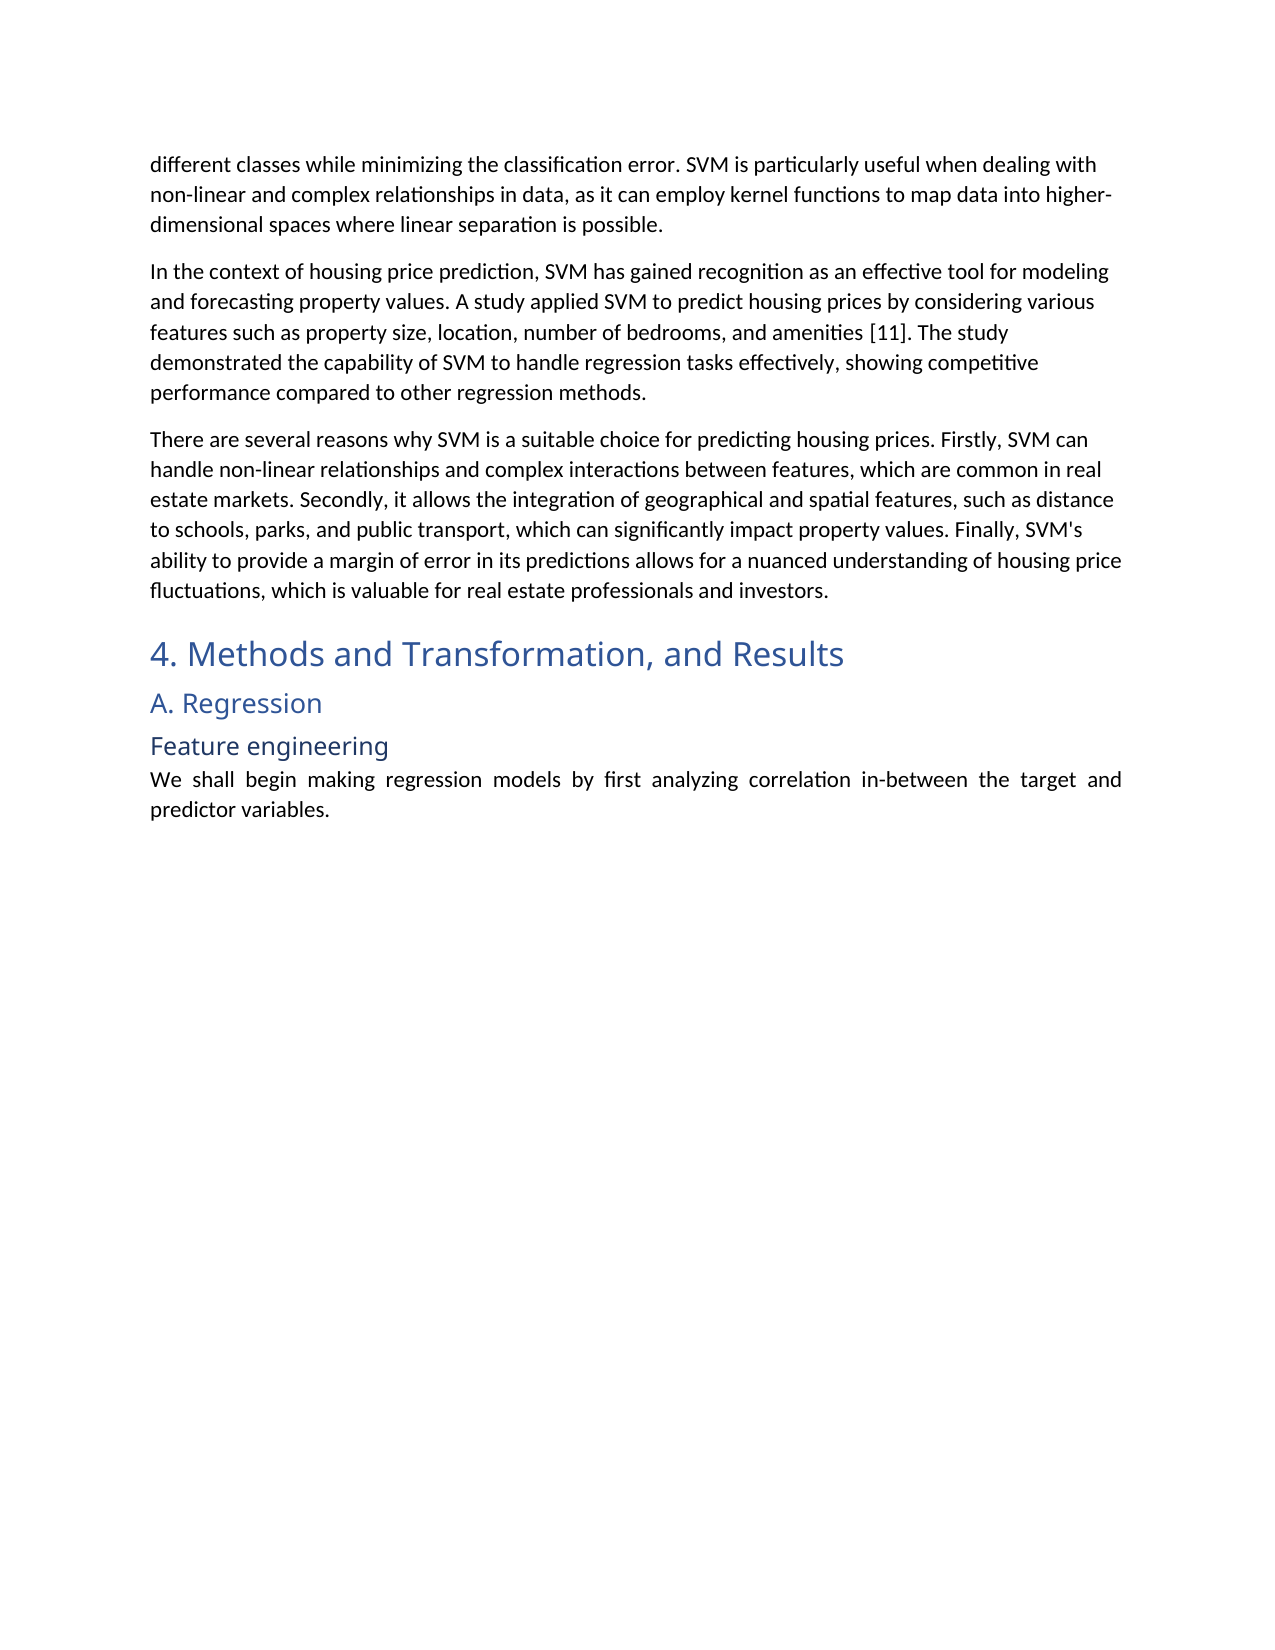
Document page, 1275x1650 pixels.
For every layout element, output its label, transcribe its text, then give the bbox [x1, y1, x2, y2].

text There are several reasons why SVM is a suitable choice for predicting housing prices. Firstly, SVM can handle non-linear relationships and complex interactions between features, which are common in real estate markets. Secondly, it allows the integration of geographical and spatial features, such as distance to schools, parks, and public transport, which can significantly impact property values. Finally, SVM's ability to provide a margin of error in its predictions allows for a nuanced understanding of housing price fluctuations, which is valuable for real estate professionals and investors. [150, 425, 1125, 604]
subtitle 4. Methods and Transformation, and Results [150, 631, 1125, 677]
subtitle Feature engineering [150, 728, 1125, 762]
subtitle A. Regression [150, 684, 1125, 721]
text We shall begin making regression models by first analyzing correlation in-between the target and predictor variables. [150, 765, 1125, 823]
text In the context of housing price prediction, SVM has gained recognition as an effective tool for modeling and forecasting property values. A study applied SVM to predict housing prices by considering various features such as property size, location, number of bedrooms, and amenities . The study demonstrated the capability of SVM to handle regression tasks effectively, showing competitive performance compared to other regression methods. [150, 257, 1125, 406]
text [150, 150, 1125, 238]
